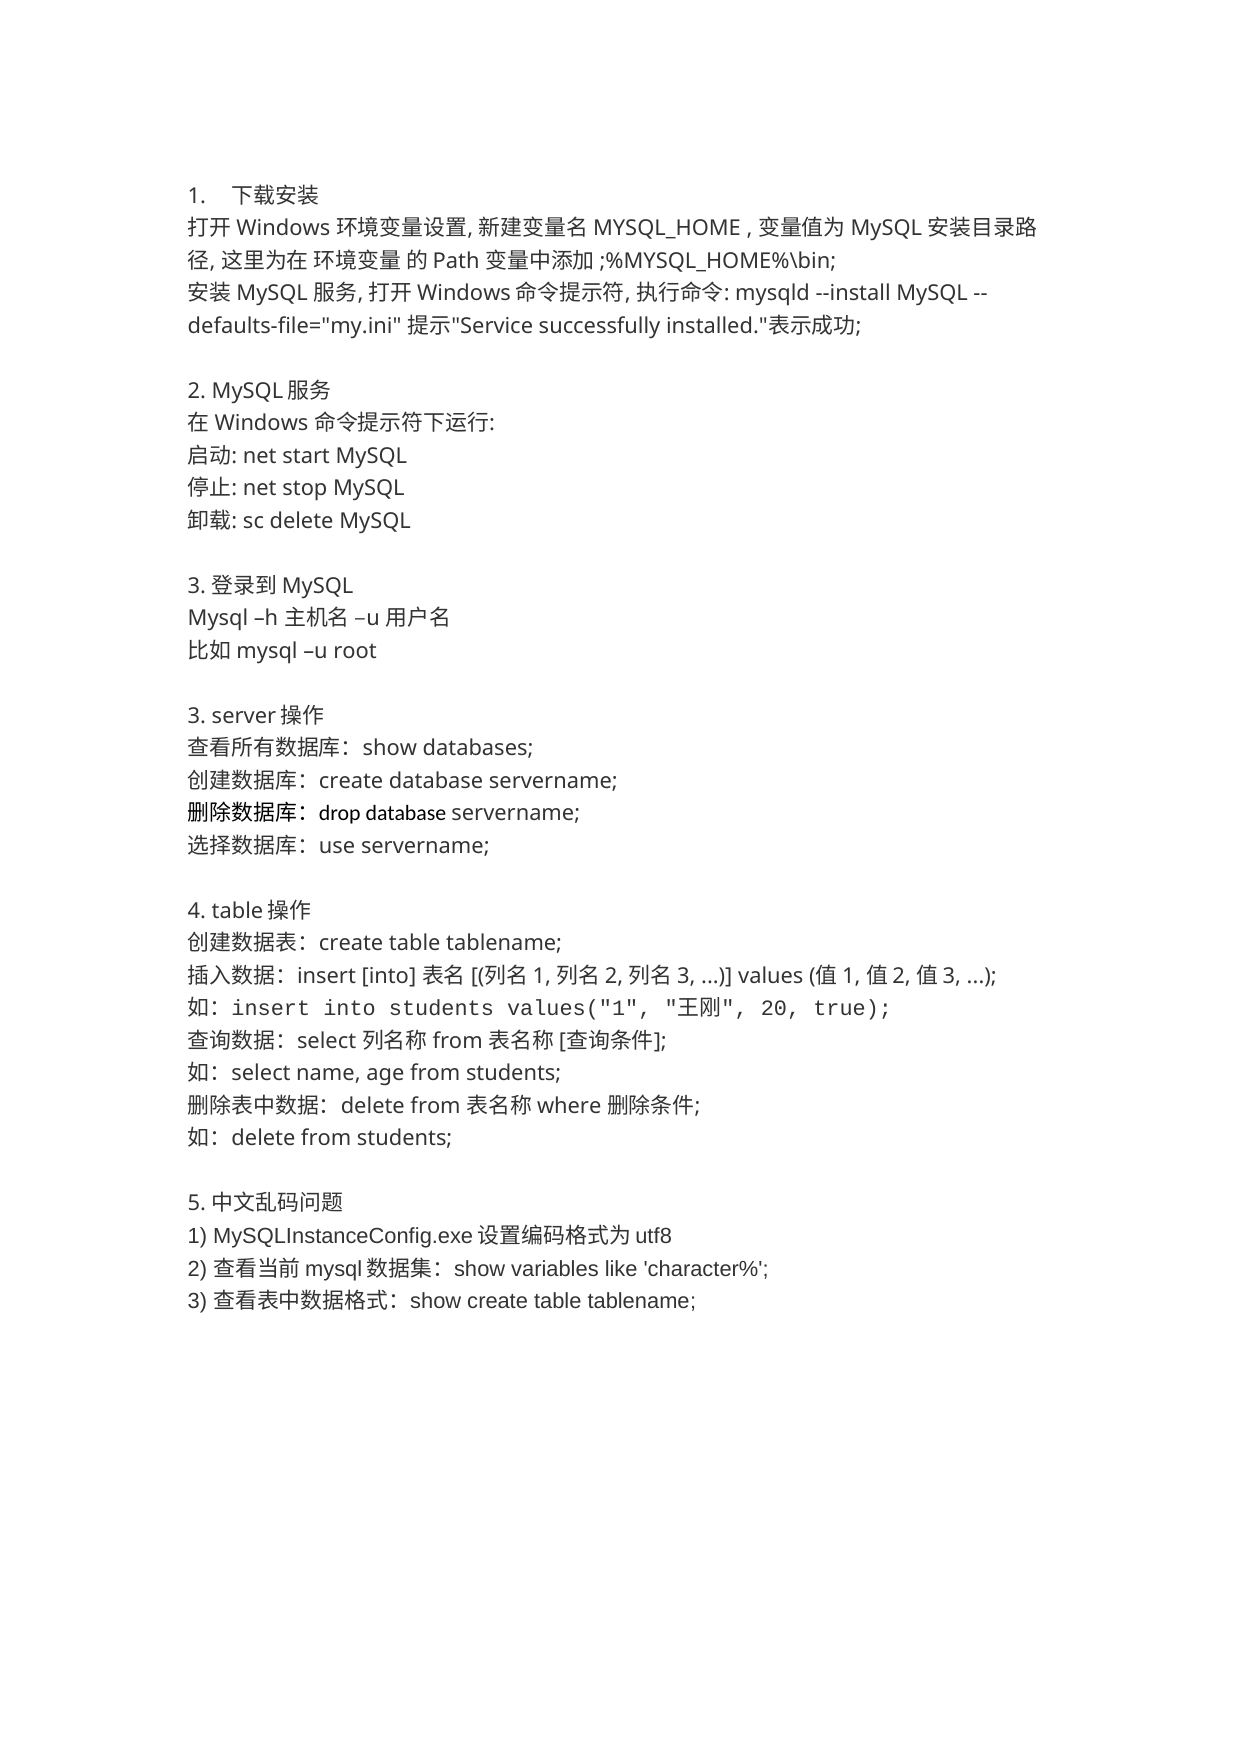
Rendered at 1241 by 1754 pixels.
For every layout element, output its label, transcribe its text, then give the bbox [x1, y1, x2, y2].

text 比如 mysql –u root [187, 633, 1053, 665]
text 1. 下载安装 [187, 178, 1053, 210]
text 1) MySQLInstanceConfig.exe设置编码格式为utf8 [635, 1218, 1053, 1250]
text 2) 查看当前mysql数据集：show variables like 'character%'; [187, 1250, 1053, 1283]
text 查看所有数据库：show databases; [187, 730, 1053, 763]
text 卸载: sc delete MySQL [187, 503, 1053, 535]
text 删除数据库：drop database servername; [187, 795, 1053, 828]
text 安装 MySQL 服务, 打开Windows命令提示符, 执行命令: mysqld --install MySQL --defaults-file="my.ini" 提示"Service successfully installed."表示成功; [187, 275, 1053, 340]
text 3. server操作 [187, 698, 1053, 730]
text 在 Windows 命令提示符下运行: [187, 405, 1053, 438]
text 5. 中文乱码问题 [187, 1185, 1053, 1218]
text 3. 登录到MySQL [187, 568, 1053, 600]
text 插入数据：insert [into] 表名 [(列名1, 列名2, 列名3, ...)] values (值1, 值2, 值3, ...); 如：insert into students values("1", "王刚", 20, true); [187, 958, 1053, 1023]
text 选择数据库：use servername; [187, 828, 1053, 860]
text Mysql –h 主机名 –u 用户名 [187, 600, 1053, 633]
text 删除表中数据：delete from 表名称 where 删除条件; [187, 1088, 1053, 1120]
text 2. MySQL服务 [187, 373, 1053, 405]
text 创建数据库：create database servername; [187, 763, 1053, 795]
text 4. table操作 [187, 893, 1053, 925]
text 查询数据：select 列名称 from 表名称 [查询条件]; [187, 1023, 1053, 1055]
text 如：select name, age from students; [187, 1055, 1053, 1088]
text 创建数据表：create table tablename; [187, 925, 1053, 958]
text 打开 Windows 环境变量设置, 新建变量名 MYSQL_HOME , 变量值为 MySQL 安装目录路径, 这里为在 环境变量 的 Path 变量中添加 ;%MYSQL_HOME%\bin; [187, 210, 1053, 275]
text 停止: net stop MySQL [187, 470, 1053, 503]
text 1) MySQLInstanceConfig.exe设置编码格式为utf8 [187, 1218, 478, 1250]
text 如：delete from students; [187, 1120, 1053, 1153]
text 启动: net start MySQL [187, 438, 1053, 470]
text 3) 查看表中数据格式：show create table tablename; [410, 1283, 1053, 1315]
